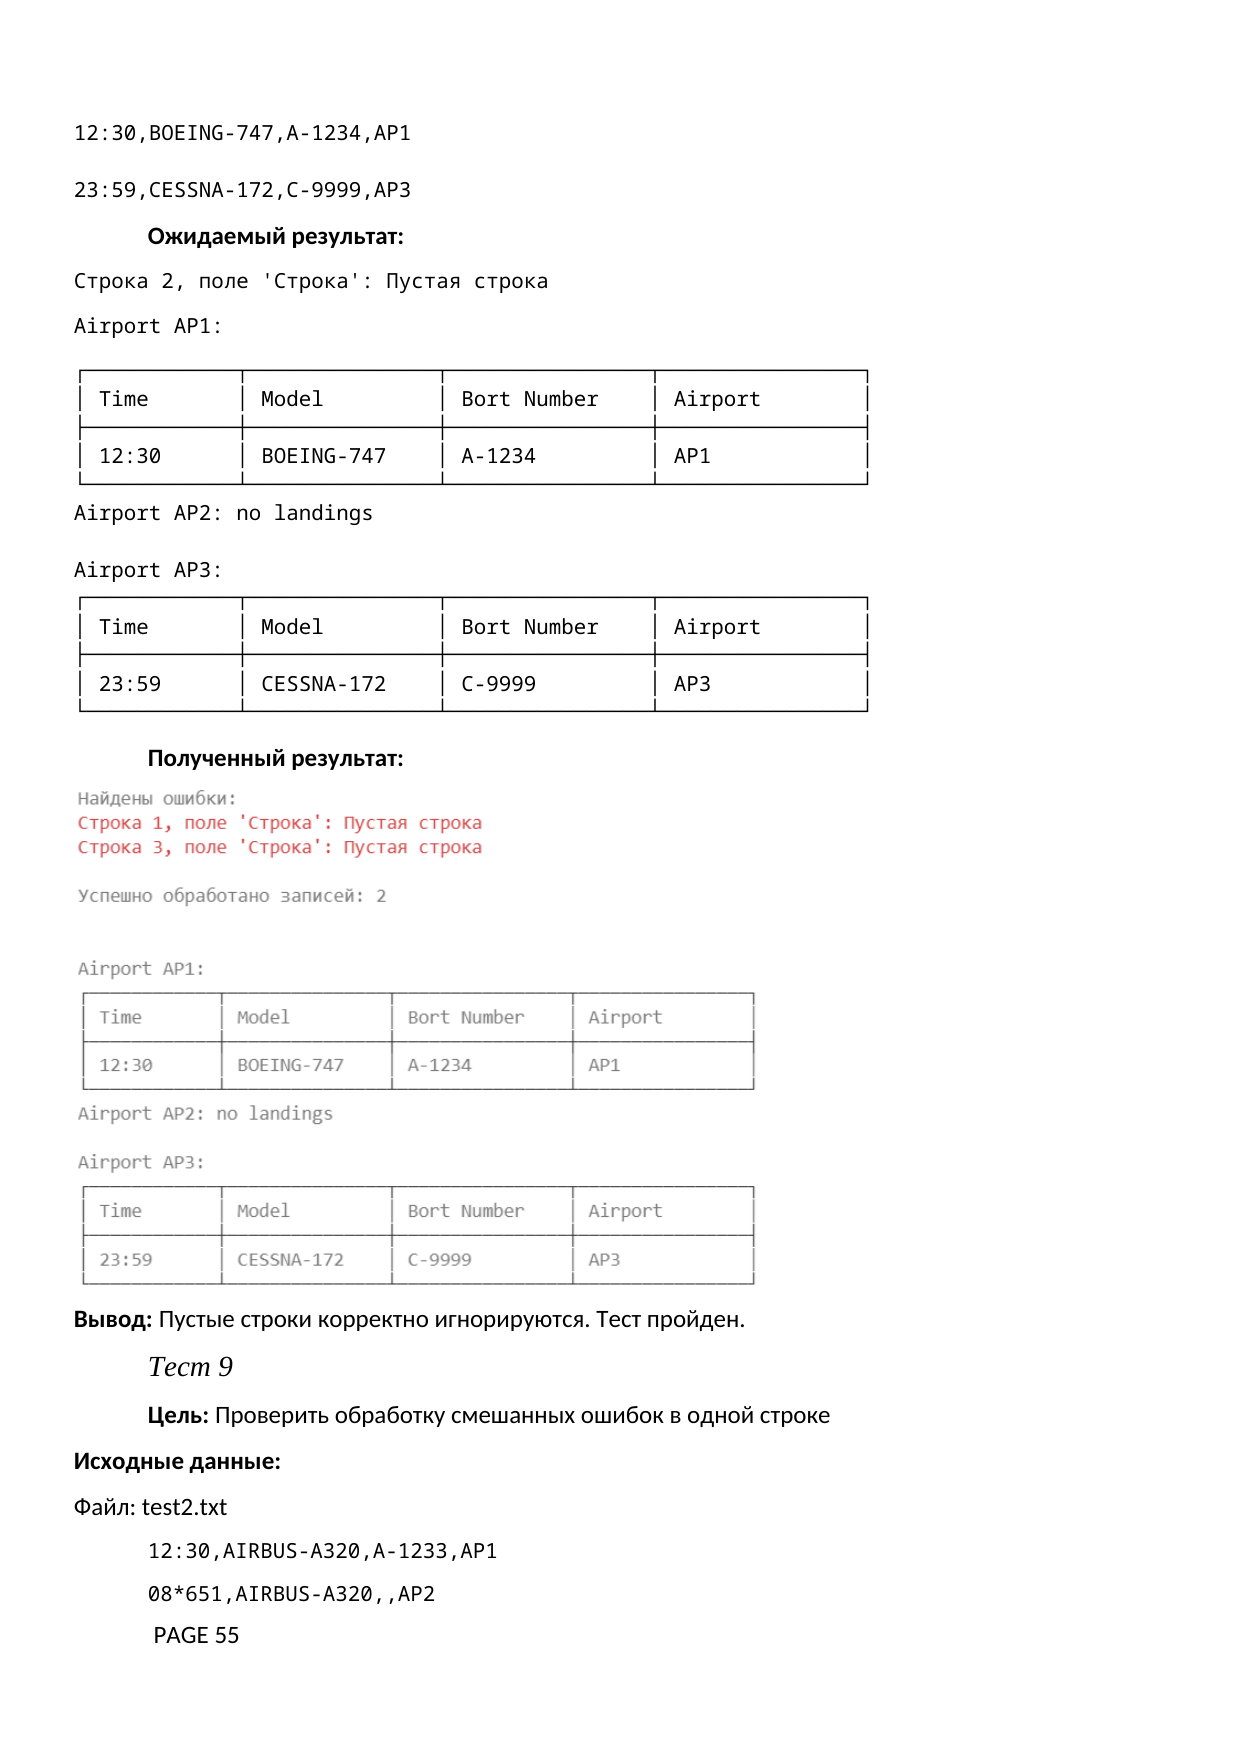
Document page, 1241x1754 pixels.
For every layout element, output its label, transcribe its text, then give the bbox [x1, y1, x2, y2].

text 12:30,BOEING-747,A-1234,AP1 23:59,CESSNA-172,C-9999,AP3 [74, 118, 1152, 203]
text │ Time │ Model │ Bort Number │ Airport │ [74, 384, 1152, 413]
text └────────────┴───────────────┴────────────────┴────────────────┘ [74, 470, 1152, 498]
text Airport AP2: no landings [74, 498, 1152, 527]
subtitle Тест 9 [74, 1349, 1152, 1383]
text Airport AP3: [74, 555, 1152, 583]
picture [73, 788, 762, 1289]
text ┌────────────┬───────────────┬────────────────┬────────────────┐ [74, 583, 1152, 612]
text ├────────────┼───────────────┼────────────────┼────────────────┤ [74, 413, 1152, 441]
text 08*651,AIRBUS-A320,,AP2 [74, 1579, 1152, 1608]
text 12:30,AIRBUS-A320,A-1233,AP1 [74, 1537, 1152, 1565]
text │ 23:59 │ CESSNA-172 │ C-9999 │ AP3 │ [74, 669, 1152, 697]
text ┌────────────┬───────────────┬────────────────┬────────────────┐ [74, 356, 1152, 384]
text │ Time │ Model │ Bort Number │ Airport │ [74, 612, 1152, 640]
text │ 12:30 │ BOEING-747 │ A-1234 │ AP1 │ [74, 441, 1152, 470]
text ├────────────┼───────────────┼────────────────┼────────────────┤ [74, 640, 1152, 669]
text Airport AP1: [74, 311, 1152, 339]
text Ожидаемый результат: [74, 220, 1152, 251]
text Цель: Проверить обработку смешанных ошибок в одной строке Исходные данные: Файл: test2.txt [74, 1399, 1152, 1521]
text Строка 2, поле 'Строка': Пустая строка [74, 266, 1152, 294]
text └────────────┴───────────────┴────────────────┴────────────────┘ [74, 697, 1152, 726]
